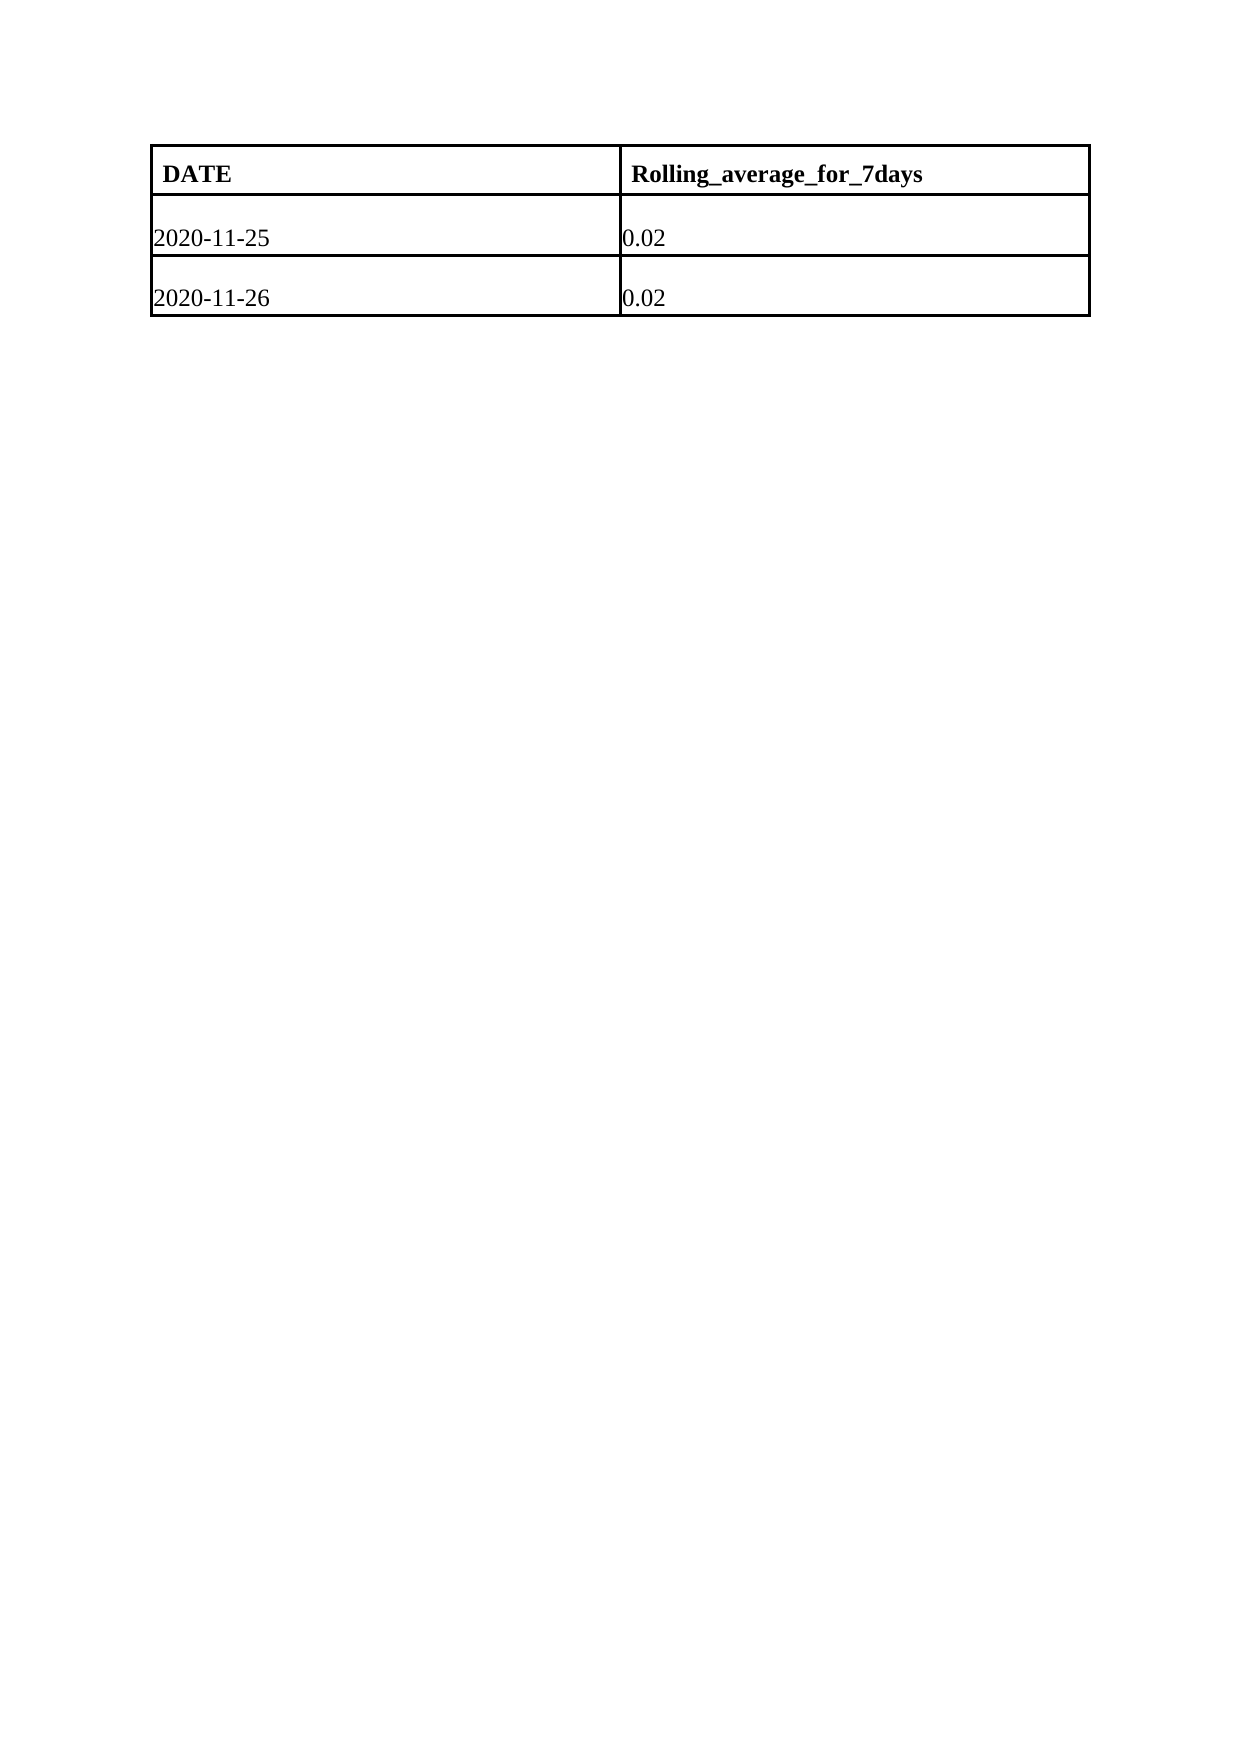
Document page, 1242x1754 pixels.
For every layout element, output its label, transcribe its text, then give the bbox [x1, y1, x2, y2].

table_cell 0.02 [622, 257, 1088, 313]
table_header DATE [153, 147, 619, 193]
table_cell 0.02 [622, 196, 1088, 254]
table_header Rolling_average_for_7days [622, 147, 1088, 193]
table_cell 2020-11-25 [153, 196, 619, 254]
table_cell 2020-11-26 [153, 257, 619, 313]
